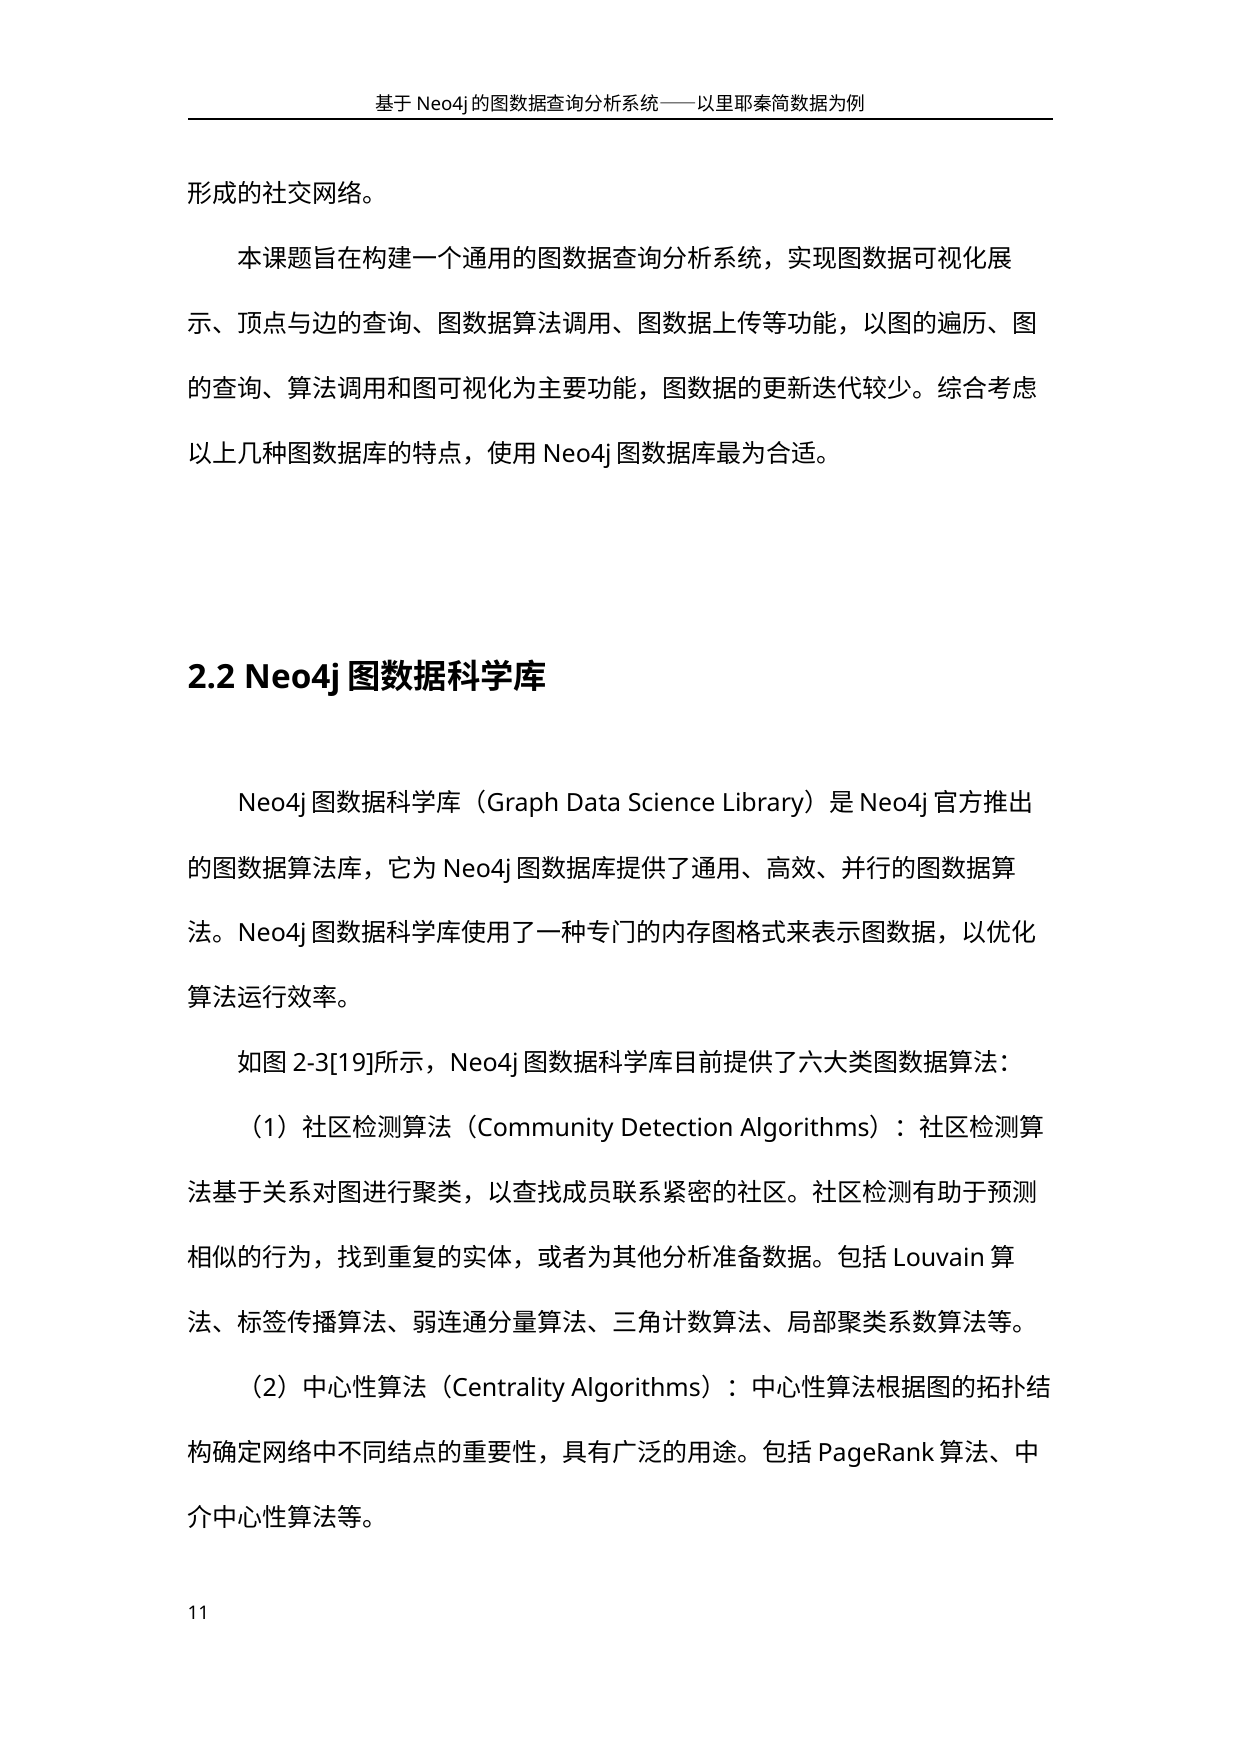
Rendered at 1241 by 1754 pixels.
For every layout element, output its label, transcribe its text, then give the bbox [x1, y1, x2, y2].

text （1）社区检测算法（Community Detection Algorithms）：社区检测算法基于关系对图进行聚类，以查找成员联系紧密的社区。社区检测有助于预测相似的行为，找到重复的实体，或者为其他分析准备数据。包括Louvain算法、标签传播算法、弱连通分量算法、三角计数算法、局部聚类系数算法等。 [187, 1094, 1053, 1354]
text （2）中心性算法（Centrality Algorithms）：中心性算法根据图的拓扑结构确定网络中不同结点的重要性，具有广泛的用途。包括PageRank算法、中介中心性算法等。 [187, 1354, 1053, 1549]
text 本课题旨在构建一个通用的图数据查询分析系统，实现图数据可视化展示、顶点与边的查询、图数据算法调用、图数据上传等功能，以图的遍历、图的查询、算法调用和图可视化为主要功能，图数据的更新迭代较少。综合考虑以上几种图数据库的特点，使用Neo4j图数据库最为合适。 [187, 225, 1053, 485]
text 如图2-3[19]所示，Neo4j图数据科学库目前提供了六大类图数据算法： [187, 1029, 1053, 1094]
text Neo4j图数据科学库（Graph Data Science Library）是Neo4j官方推出的图数据算法库，它为Neo4j图数据库提供了通用、高效、并行的图数据算法。Neo4j图数据科学库使用了一种专门的内存图格式来表示图数据，以优化算法运行效率。 [187, 769, 1053, 1029]
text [187, 160, 1053, 225]
subtitle 2.2 Neo4j图数据科学库 [187, 642, 1053, 707]
